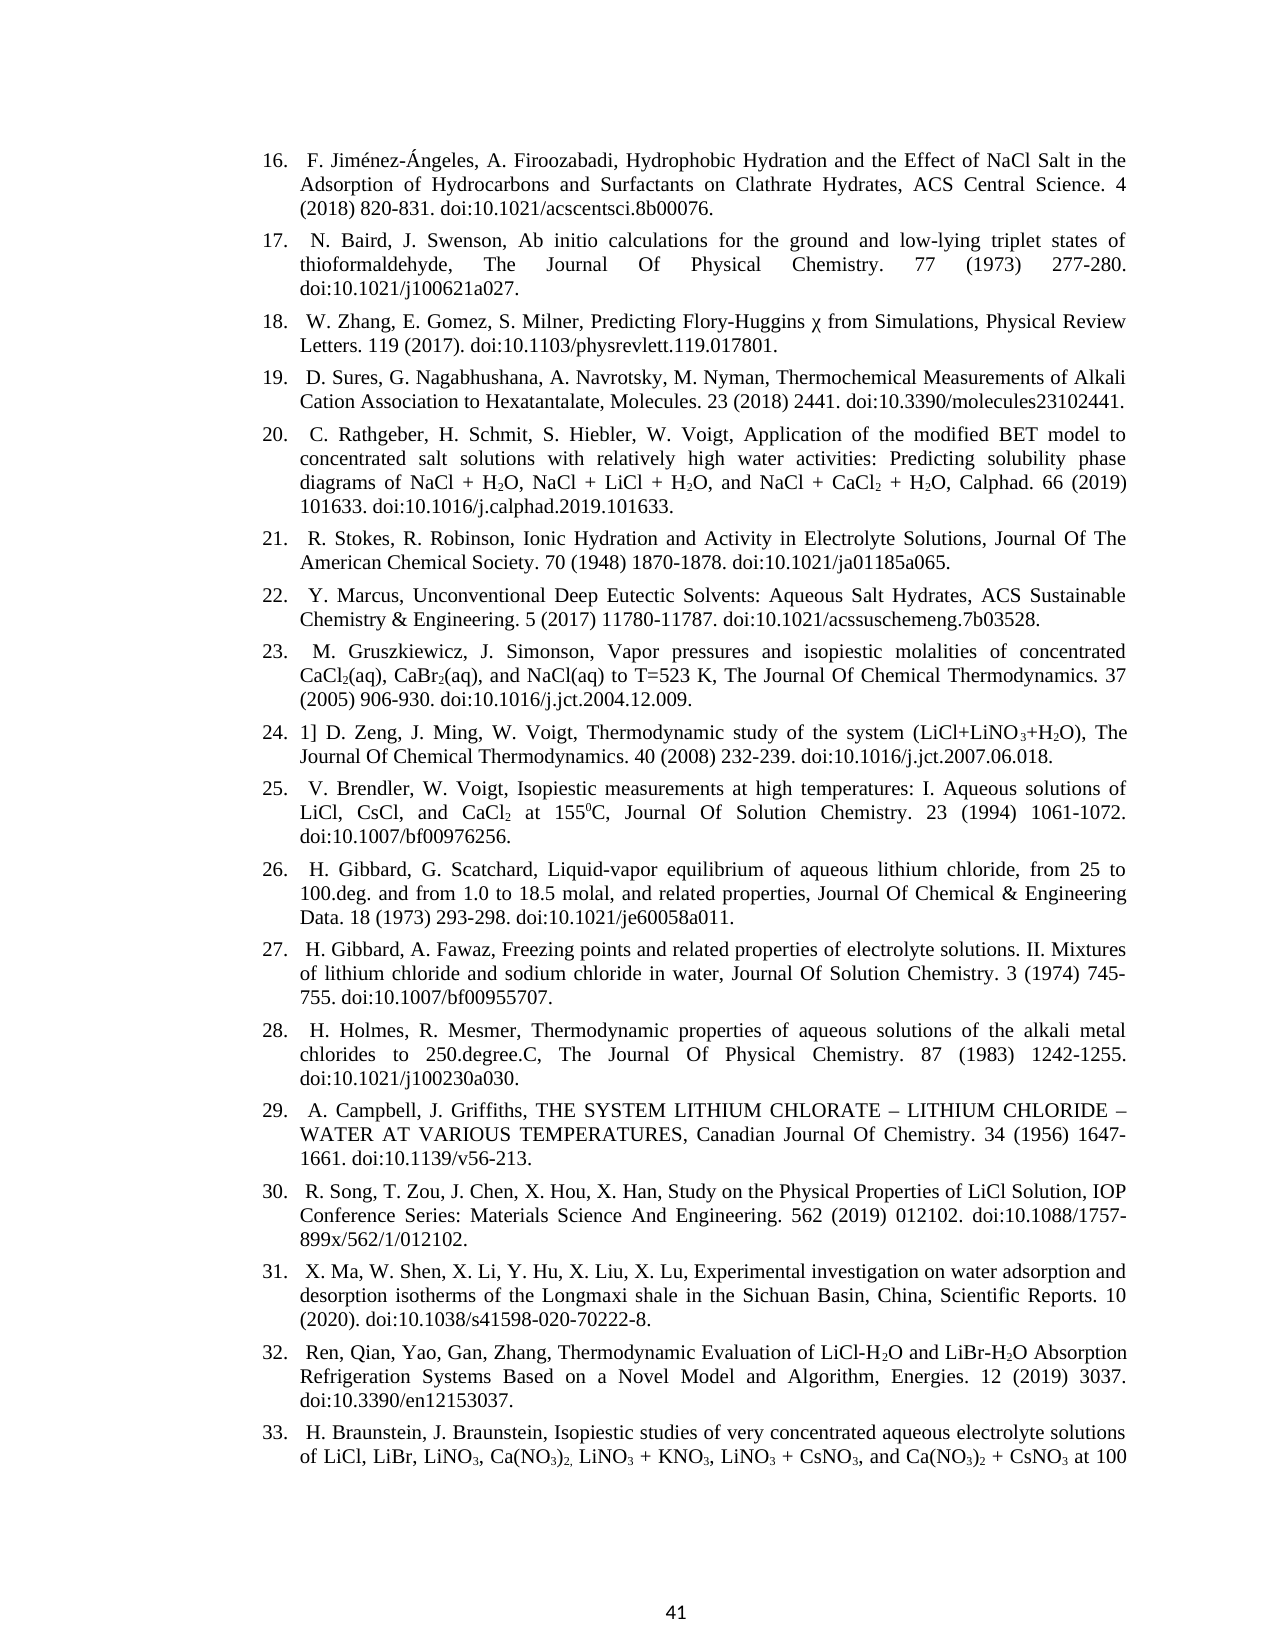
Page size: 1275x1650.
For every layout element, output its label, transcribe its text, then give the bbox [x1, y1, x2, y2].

list 1] D. Zeng, J. Ming, W. Voigt, Thermodynamic study of the system (LiCl+LiNO3+H2O), The Journal Of Chemical Thermodynamics. 40 (2008) 232-239. doi:10.1016/j.jct.2007.06.018. [262, 720, 1127, 768]
list C. Rathgeber, H. Schmit, S. Hiebler, W. Voigt, Application of the modified BET model to concentrated salt solutions with relatively high water activities: Predicting solubility phase diagrams of NaCl + H2O, NaCl + LiCl + H2O, and NaCl + CaCl2 + H2O, Calphad. 66 (2019) 101633. doi:10.1016/j.calphad.2019.101633. [262, 422, 1127, 518]
list V. Brendler, W. Voigt, Isopiestic measurements at high temperatures: I. Aqueous solutions of LiCl, CsCl, and CaCl2 at 1550C, Journal Of Solution Chemistry. 23 (1994) 1061-1072. doi:10.1007/bf00976256. [262, 776, 1127, 848]
list A. Campbell, J. Griffiths, THE SYSTEM LITHIUM CHLORATE – LITHIUM CHLORIDE – WATER AT VARIOUS TEMPERATURES, Canadian Journal Of Chemistry. 34 (1956) 1647-1661. doi:10.1139/v56-213. [262, 1098, 1127, 1170]
list H. Gibbard, G. Scatchard, Liquid-vapor equilibrium of aqueous lithium chloride, from 25 to 100.deg. and from 1.0 to 18.5 molal, and related properties, Journal Of Chemical & Engineering Data. 18 (1973) 293-298. doi:10.1021/je60058a011. [262, 857, 1127, 929]
list W. Zhang, E. Gomez, S. Milner, Predicting Flory-Huggins χ from Simulations, Physical Review Letters. 119 (2017). doi:10.1103/physrevlett.119.017801. [262, 309, 1127, 357]
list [262, 1420, 1127, 1468]
list N. Baird, J. Swenson, Ab initio calculations for the ground and low-lying triplet states of thioformaldehyde, The Journal Of Physical Chemistry. 77 (1973) 277-280. doi:10.1021/j100621a027. [262, 228, 1127, 300]
list R. Stokes, R. Robinson, Ionic Hydration and Activity in Electrolyte Solutions, Journal Of The American Chemical Society. 70 (1948) 1870-1878. doi:10.1021/ja01185a065. [262, 526, 1127, 574]
list H. Holmes, R. Mesmer, Thermodynamic properties of aqueous solutions of the alkali metal chlorides to 250.degree.C, The Journal Of Physical Chemistry. 87 (1983) 1242-1255. doi:10.1021/j100230a030. [262, 1018, 1127, 1090]
list R. Song, T. Zou, J. Chen, X. Hou, X. Han, Study on the Physical Properties of LiCl Solution, IOP Conference Series: Materials Science And Engineering. 562 (2019) 012102. doi:10.1088/1757-899x/562/1/012102. [262, 1179, 1127, 1251]
list Y. Marcus, Unconventional Deep Eutectic Solvents: Aqueous Salt Hydrates, ACS Sustainable Chemistry & Engineering. 5 (2017) 11780-11787. doi:10.1021/acssuschemeng.7b03528. [262, 583, 1127, 631]
list Ren, Qian, Yao, Gan, Zhang, Thermodynamic Evaluation of LiCl-H2O and LiBr-H2O Absorption Refrigeration Systems Based on a Novel Model and Algorithm, Energies. 12 (2019) 3037. doi:10.3390/en12153037. [262, 1340, 1127, 1412]
list M. Gruszkiewicz, J. Simonson, Vapor pressures and isopiestic molalities of concentrated CaCl2(aq), CaBr2(aq), and NaCl(aq) to T=523 K, The Journal Of Chemical Thermodynamics. 37 (2005) 906-930. doi:10.1016/j.jct.2004.12.009. [262, 639, 1127, 711]
list X. Ma, W. Shen, X. Li, Y. Hu, X. Liu, X. Lu, Experimental investigation on water adsorption and desorption isotherms of the Longmaxi shale in the Sichuan Basin, China, Scientific Reports. 10 (2020). doi:10.1038/s41598-020-70222-8. [262, 1259, 1127, 1331]
list D. Sures, G. Nagabhushana, A. Navrotsky, M. Nyman, Thermochemical Measurements of Alkali Cation Association to Hexatantalate, Molecules. 23 (2018) 2441. doi:10.3390/molecules23102441. [262, 365, 1127, 413]
list F. Jiménez-Ángeles, A. Firoozabadi, Hydrophobic Hydration and the Effect of NaCl Salt in the Adsorption of Hydrocarbons and Surfactants on Clathrate Hydrates, ACS Central Science. 4 (2018) 820-831. doi:10.1021/acscentsci.8b00076. [262, 148, 1127, 220]
list H. Gibbard, A. Fawaz, Freezing points and related properties of electrolyte solutions. II. Mixtures of lithium chloride and sodium chloride in water, Journal Of Solution Chemistry. 3 (1974) 745-755. doi:10.1007/bf00955707. [262, 937, 1127, 1009]
